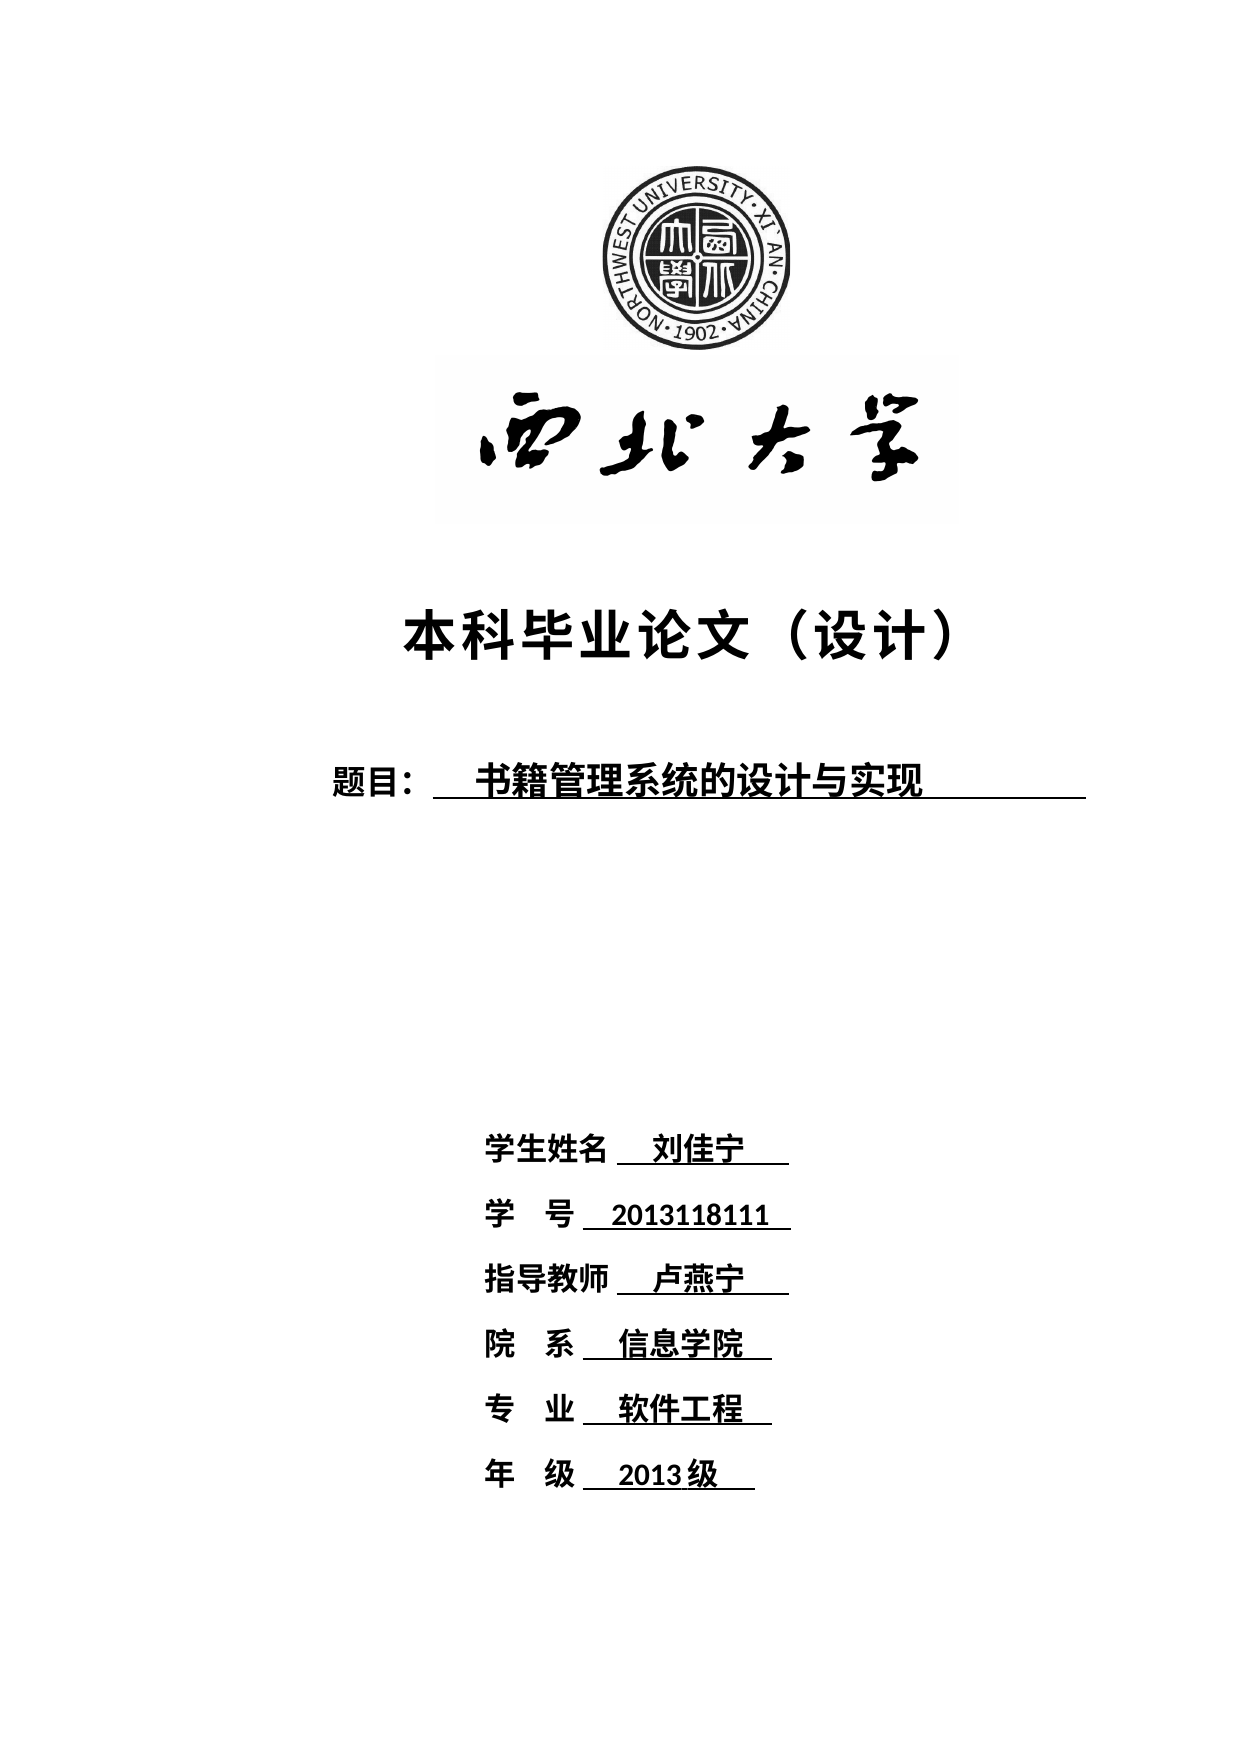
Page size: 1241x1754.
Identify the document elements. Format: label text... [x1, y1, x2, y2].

picture [434, 355, 960, 524]
text 题目： 书籍管理系统的设计与实现 [266, 745, 1122, 810]
text 学生姓名 刘佳宁 [266, 1114, 1122, 1179]
picture [602, 166, 791, 350]
text 本科毕业论文（设计） [266, 583, 1122, 680]
text 学 号 2013118111 [266, 1179, 1122, 1244]
text 院 系 信息学院 [266, 1309, 1122, 1374]
text 指导教师 卢燕宁 [266, 1244, 1122, 1309]
text 年 级 2013级 [266, 1439, 1122, 1504]
text 专 业 软件工程 [266, 1374, 1122, 1439]
